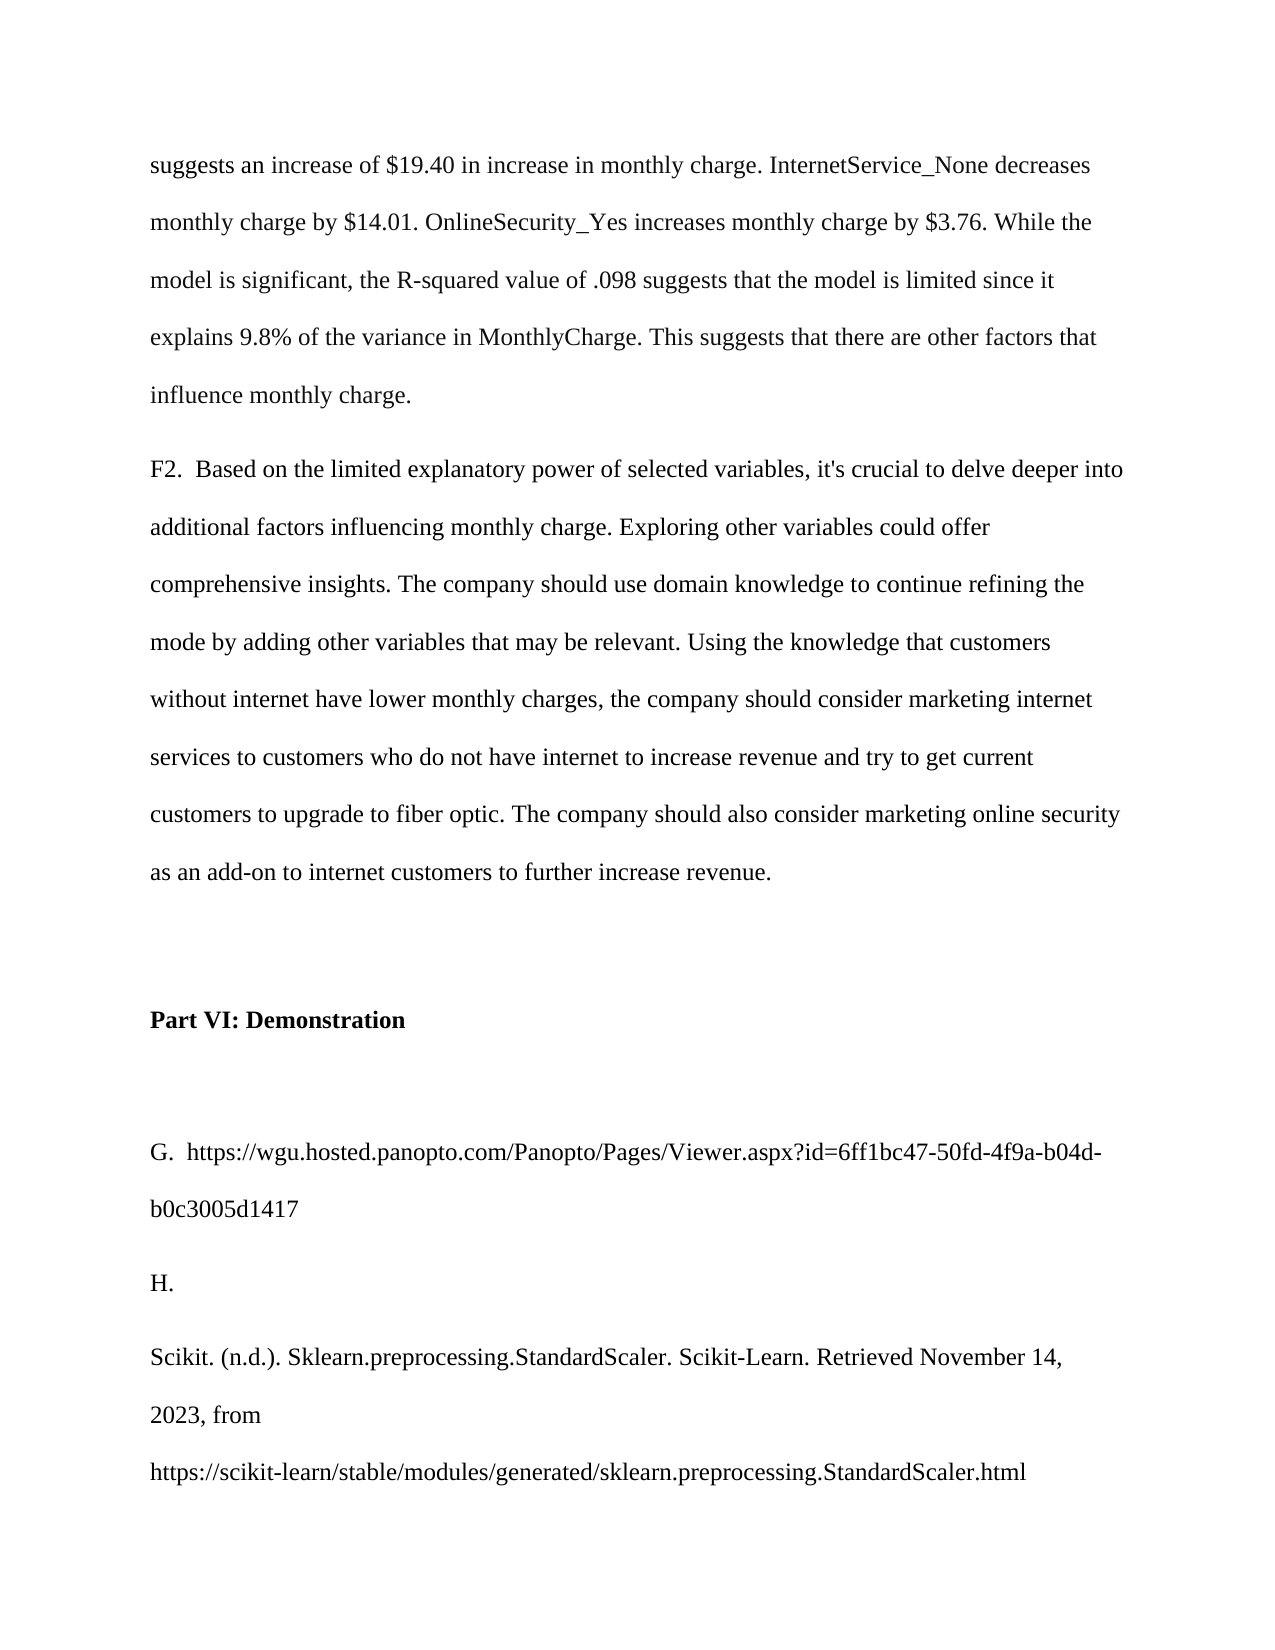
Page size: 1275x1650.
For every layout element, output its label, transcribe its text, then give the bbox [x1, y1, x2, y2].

text H. [150, 1268, 1125, 1297]
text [150, 150, 1125, 409]
text F2. Based on the limited explanatory power of selected variables, it's crucial to delve deeper into additional factors influencing monthly charge. Exploring other variables could offer comprehensive insights. The company should use domain knowledge to continue refining the mode by adding other variables that may be relevant. Using the knowledge that customers without internet have lower monthly charges, the company should consider marketing internet services to customers who do not have internet to increase revenue and try to get current customers to upgrade to fiber optic. The company should also consider marketing online security as an add-on to internet customers to further increase revenue. [150, 454, 1125, 885]
subtitle Part VI: Demonstration [150, 1005, 1125, 1034]
text Scikit. (n.d.). Sklearn.preprocessing.StandardScaler. Scikit-Learn. Retrieved November 14, 2023, from https://scikit-learn/stable/modules/generated/sklearn.preprocessing.StandardScaler.html [150, 1342, 1125, 1486]
text G. https://wgu.hosted.panopto.com/Panopto/Pages/Viewer.aspx?id=6ff1bc47-50fd-4f9a-b04d-b0c3005d1417 [150, 1137, 1125, 1223]
